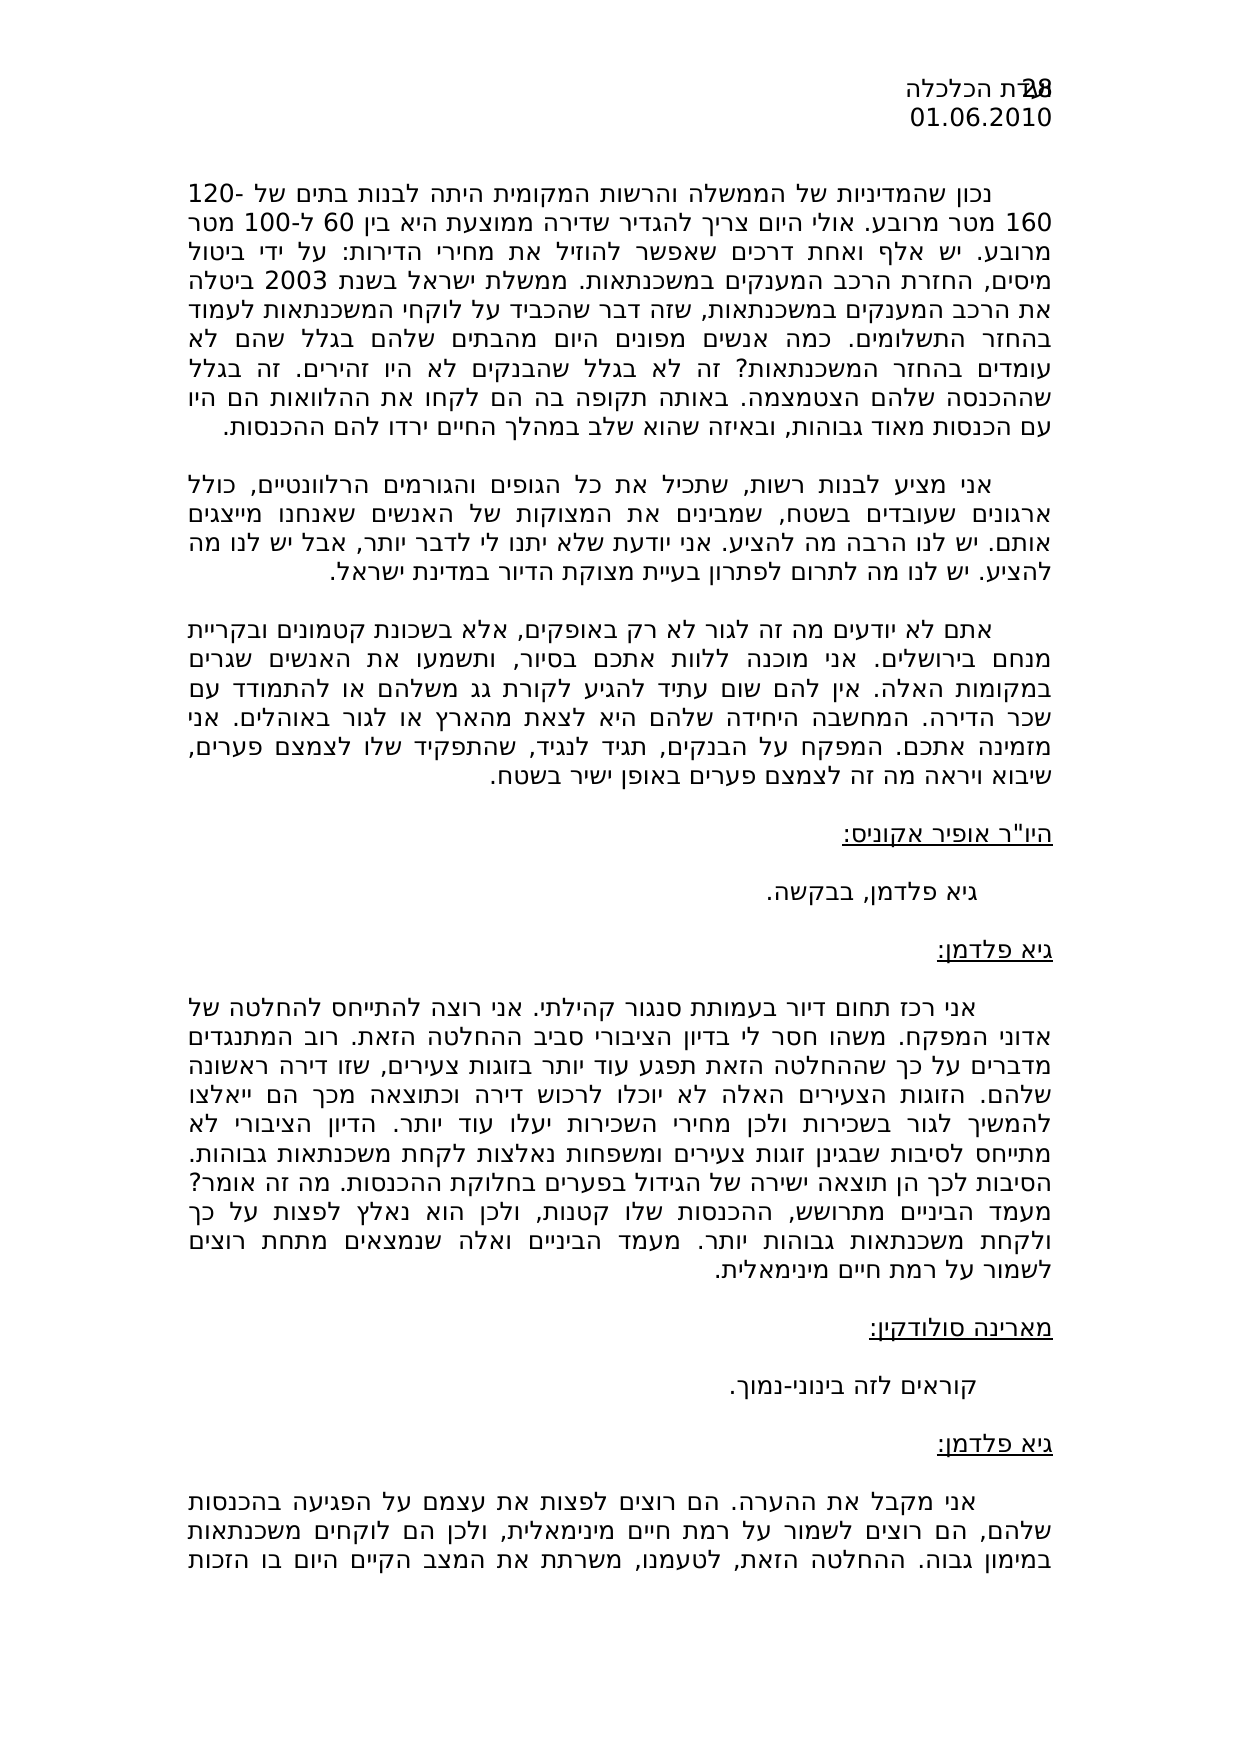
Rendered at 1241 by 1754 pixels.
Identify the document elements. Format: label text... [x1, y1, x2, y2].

text נכון שהמדיניות של הממשלה והרשות המקומית היתה לבנות בתים של 120-160 מטר מרובע. אולי היום צריך להגדיר שדירה ממוצעת היא בין 60 ל-100 מטר מרובע. יש אלף ואחת דרכים שאפשר להוזיל את מחירי הדירות: על ידי ביטול מיסים, החזרת הרכב המענקים במשכנתאות. ממשלת ישראל בשנת 2003 ביטלה את הרכב המענקים במשכנתאות, שזה דבר שהכביד על לוקחי המשכנתאות לעמוד בהחזר התשלומים. כמה אנשים מפונים היום מהבתים שלהם בגלל שהם לא עומדים בהחזר המשכנתאות? זה לא בגלל שהבנקים לא היו זהירים. זה בגלל שההכנסה שלהם הצטמצמה. באותה תקופה בה הם לקחו את ההלוואות הם היו עם הכנסות מאוד גבוהות, ובאיזה שהוא שלב במהלך החיים ירדו להם ההכנסות. [187, 179, 1053, 441]
text קוראים לזה בינוני-נמוך. [187, 1371, 1053, 1400]
text גיא פלדמן: [187, 1429, 1053, 1458]
text היו"ר אופיר אקוניס: [187, 819, 1053, 848]
text אני רכז תחום דיור בעמותת סנגור קהילתי. אני רוצה להתייחס להחלטה של אדוני המפקח. משהו חסר לי בדיון הציבורי סביב ההחלטה הזאת. רוב המתנגדים מדברים על כך שההחלטה הזאת תפגע עוד יותר בזוגות צעירים, שזו דירה ראשונה שלהם. הזוגות הצעירים האלה לא יוכלו לרכוש דירה וכתוצאה מכך הם ייאלצו להמשיך לגור בשכירות ולכן מחירי השכירות יעלו עוד יותר. הדיון הציבורי לא מתייחס לסיבות שבגינן זוגות צעירים ומשפחות נאלצות לקחת משכנתאות גבוהות. הסיבות לכך הן תוצאה ישירה של הגידול בפערים בחלוקת ההכנסות. מה זה אומר? מעמד הביניים מתרושש, ההכנסות שלו קטנות, ולכן הוא נאלץ לפצות על כך ולקחת משכנתאות גבוהות יותר. מעמד הביניים ואלה שנמצאים מתחת רוצים לשמור על רמת חיים מינימאלית. [187, 993, 1053, 1284]
text גיא פלדמן: [187, 935, 1053, 964]
text אני מציע לבנות רשות, שתכיל את כל הגופים והגורמים הרלוונטיים, כולל ארגונים שעובדים בשטח, שמבינים את המצוקות של האנשים שאנחנו מייצגים אותם. יש לנו הרבה מה להציע. אני יודעת שלא יתנו לי לדבר יותר, אבל יש לנו מה להציע. יש לנו מה לתרום לפתרון בעיית מצוקת הדיור במדינת ישראל. [187, 470, 1053, 587]
text גיא פלדמן, בבקשה. [187, 877, 1053, 906]
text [187, 1487, 1053, 1574]
text מארינה סולודקין: [187, 1313, 1053, 1342]
text אתם לא יודעים מה זה לגור לא רק באופקים, אלא בשכונת קטמונים ובקריית מנחם בירושלים. אני מוכנה ללוות אתכם בסיור, ותשמעו את האנשים שגרים במקומות האלה. אין להם שום עתיד להגיע לקורת גג משלהם או להתמודד עם שכר הדירה. המחשבה היחידה שלהם היא לצאת מהארץ או לגור באוהלים. אני מזמינה אתכם. המפקח על הבנקים, תגיד לנגיד, שהתפקיד שלו לצמצם פערים, שיבוא ויראה מה זה לצמצם פערים באופן ישיר בשטח. [187, 615, 1053, 790]
